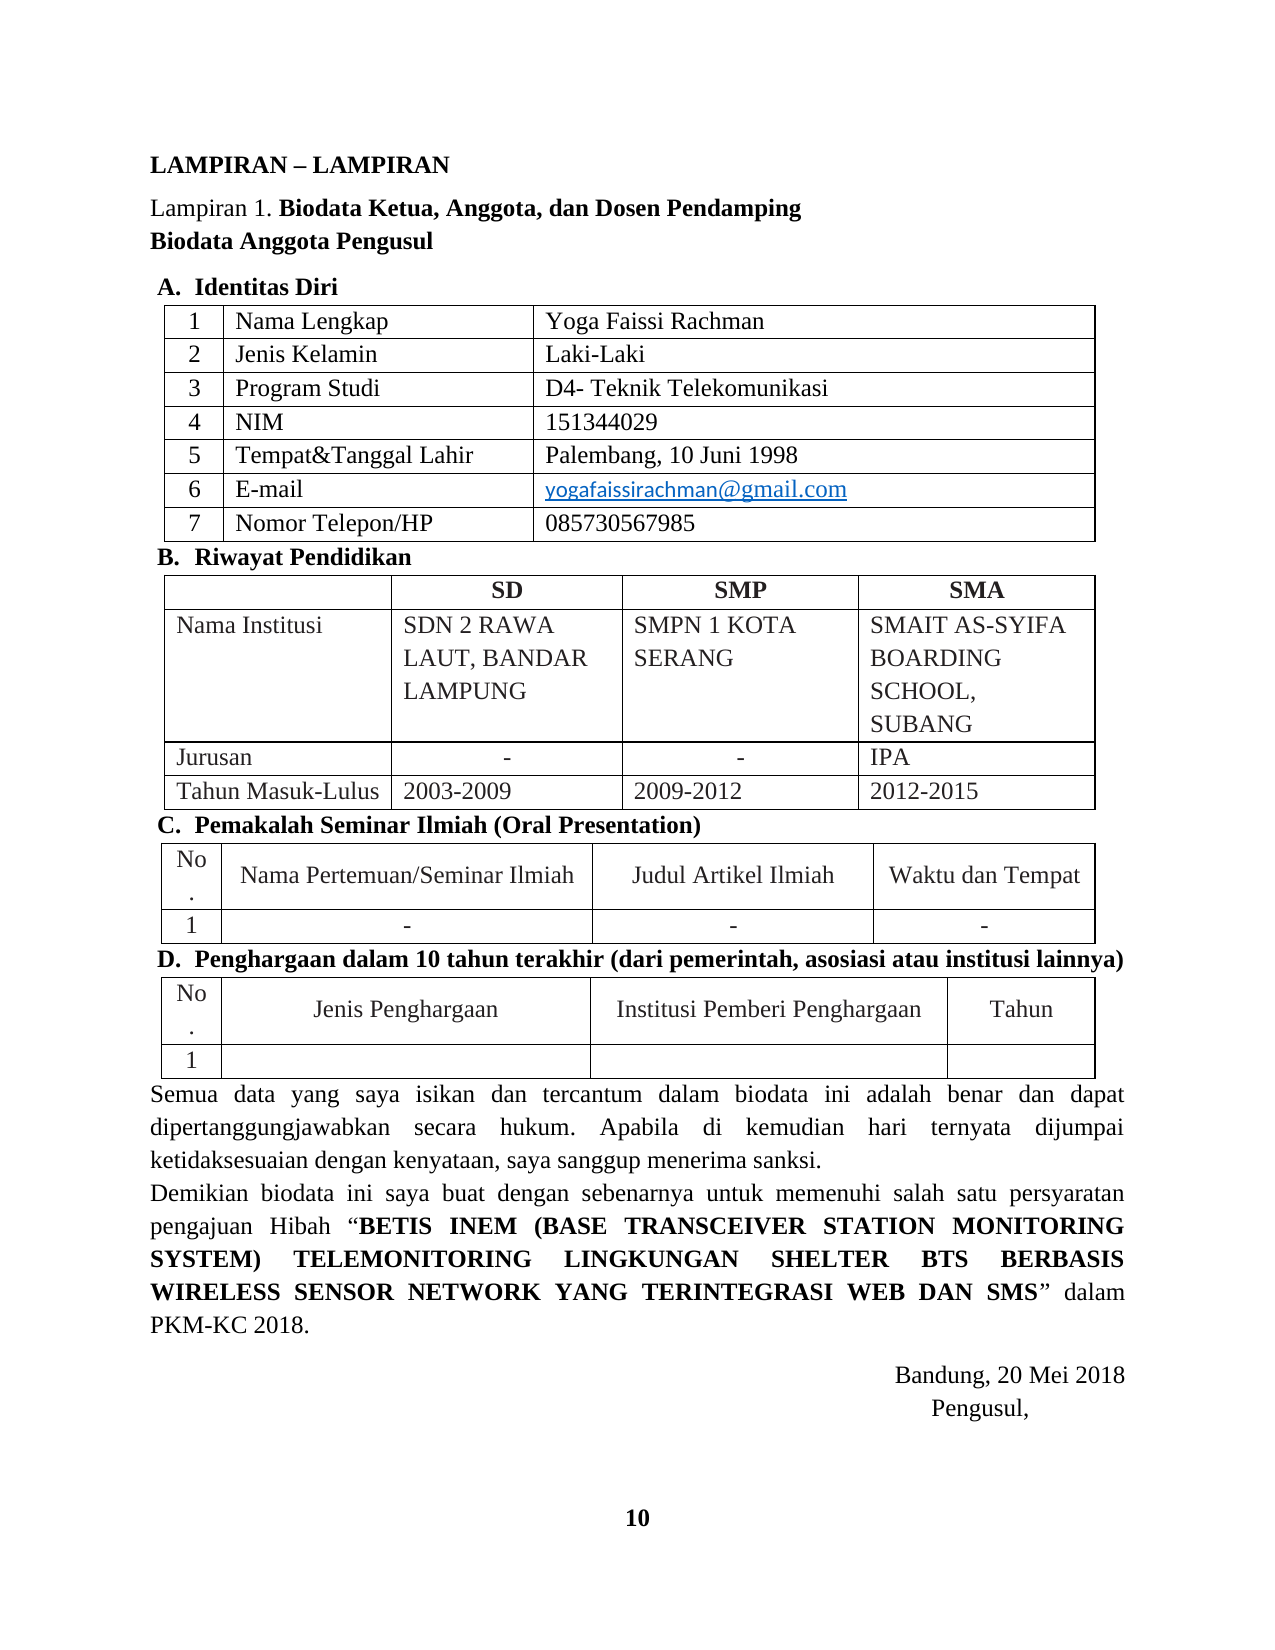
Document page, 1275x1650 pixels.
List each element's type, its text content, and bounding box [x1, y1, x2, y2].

table_cell Nama Institusi [165, 610, 391, 741]
table_cell [591, 1045, 947, 1078]
table_cell Laki-Laki [534, 339, 1094, 372]
table_cell [948, 1045, 1094, 1078]
table_cell E-mail [224, 474, 533, 507]
table_header SMP [623, 576, 858, 609]
table_cell 6 [165, 474, 223, 507]
table_cell Tahun Masuk-Lulus [165, 776, 391, 809]
list Penghargaan dalam 10 tahun terakhir (dari pemerintah, asosiasi atau institusi lainnya) [157, 944, 1125, 973]
table_header Yoga Faissi Rachman [534, 306, 1094, 338]
table_cell SDN 2 RAWA LAUT, BANDAR LAMPUNG [392, 610, 622, 741]
table_cell Palembang, 10 Juni 1998 [534, 440, 1094, 473]
table_cell 7 [165, 508, 223, 541]
table_cell - [874, 910, 1094, 943]
table_header Institusi Pemberi Penghargaan [591, 978, 947, 1044]
text Bandung, 20 Mei 2018 [825, 1360, 1125, 1388]
list Riwayat Pendidikan [157, 542, 1125, 570]
table_cell 2 [165, 339, 223, 372]
table_cell 1 [162, 910, 221, 943]
text Biodata Anggota Pengusul [150, 226, 1125, 255]
table_header Tahun [948, 978, 1094, 1044]
table_cell IPA [859, 743, 1094, 775]
table_cell 2009-2012 [623, 776, 858, 809]
table_cell Program Studi [224, 373, 533, 406]
table_header No. [162, 978, 221, 1044]
subtitle LAMPIRAN – LAMPIRAN [150, 150, 1125, 179]
table_cell - [222, 910, 592, 943]
table_header Nama Lengkap [224, 306, 533, 338]
table_header 1 [165, 306, 223, 338]
table_header Jenis Penghargaan [222, 978, 590, 1044]
list Identitas Diri [157, 272, 1125, 300]
text Semua data yang saya isikan dan tercantum dalam biodata ini adalah benar dan dapat dipertanggungjawabkan secara hukum. Apabila di kemudian hari ternyata dijumpai ketidaksesuaian dengan kenyataan, saya sanggup menerima sanksi. [150, 1079, 1125, 1174]
text Pengusul, [800, 1393, 1125, 1421]
table_header No. [162, 844, 221, 909]
table_cell 4 [165, 407, 223, 439]
table_cell - [623, 743, 858, 775]
table_cell yogafaissirachman@gmail.com [534, 474, 1094, 507]
table_cell 151344029 [534, 407, 1094, 439]
table_cell - [392, 743, 622, 775]
table_cell NIM [224, 407, 533, 439]
table_cell 2012-2015 [859, 776, 1094, 809]
table_cell SMAIT AS-SYIFA BOARDING SCHOOL, SUBANG [859, 610, 1094, 741]
table_header Waktu dan Tempat [874, 844, 1094, 909]
table_header Nama Pertemuan/Seminar Ilmiah [222, 844, 592, 909]
table_cell 2003-2009 [392, 776, 622, 809]
table_header [165, 576, 391, 609]
table_cell Nomor Telepon/HP [224, 508, 533, 541]
table_cell 3 [165, 373, 223, 406]
table_cell 5 [165, 440, 223, 473]
table_cell D4- Teknik Telekomunikasi [534, 373, 1094, 406]
list Pemakalah Seminar Ilmiah (Oral Presentation) [157, 810, 1125, 838]
table_cell Tempat&Tanggal Lahir [224, 440, 533, 473]
subtitle Lampiran 1. Biodata Ketua, Anggota, dan Dosen Pendamping [150, 193, 1125, 222]
table_header Judul Artikel Ilmiah [593, 844, 873, 909]
table_cell 085730567985 [534, 508, 1094, 541]
table_cell Jenis Kelamin [224, 339, 533, 372]
table_header SD [392, 576, 622, 609]
table_cell [222, 1045, 590, 1078]
text Demikian biodata ini saya buat dengan sebenarnya untuk memenuhi salah satu persyaratan pengajuan Hibah “BETIS INEM (BASE TRANSCEIVER STATION MONITORING SYSTEM) TELEMONITORING LINGKUNGAN SHELTER BTS BERBASIS WIRELESS SENSOR NETWORK YANG TERINTEGRASI WEB DAN SMS” dalam PKM-KC 2018. [150, 1178, 1125, 1339]
table_cell - [593, 910, 873, 943]
table_cell 1 [162, 1045, 221, 1078]
table_cell SMPN 1 KOTA SERANG [623, 610, 858, 741]
table_header SMA [859, 576, 1094, 609]
table_cell Jurusan [165, 743, 391, 775]
